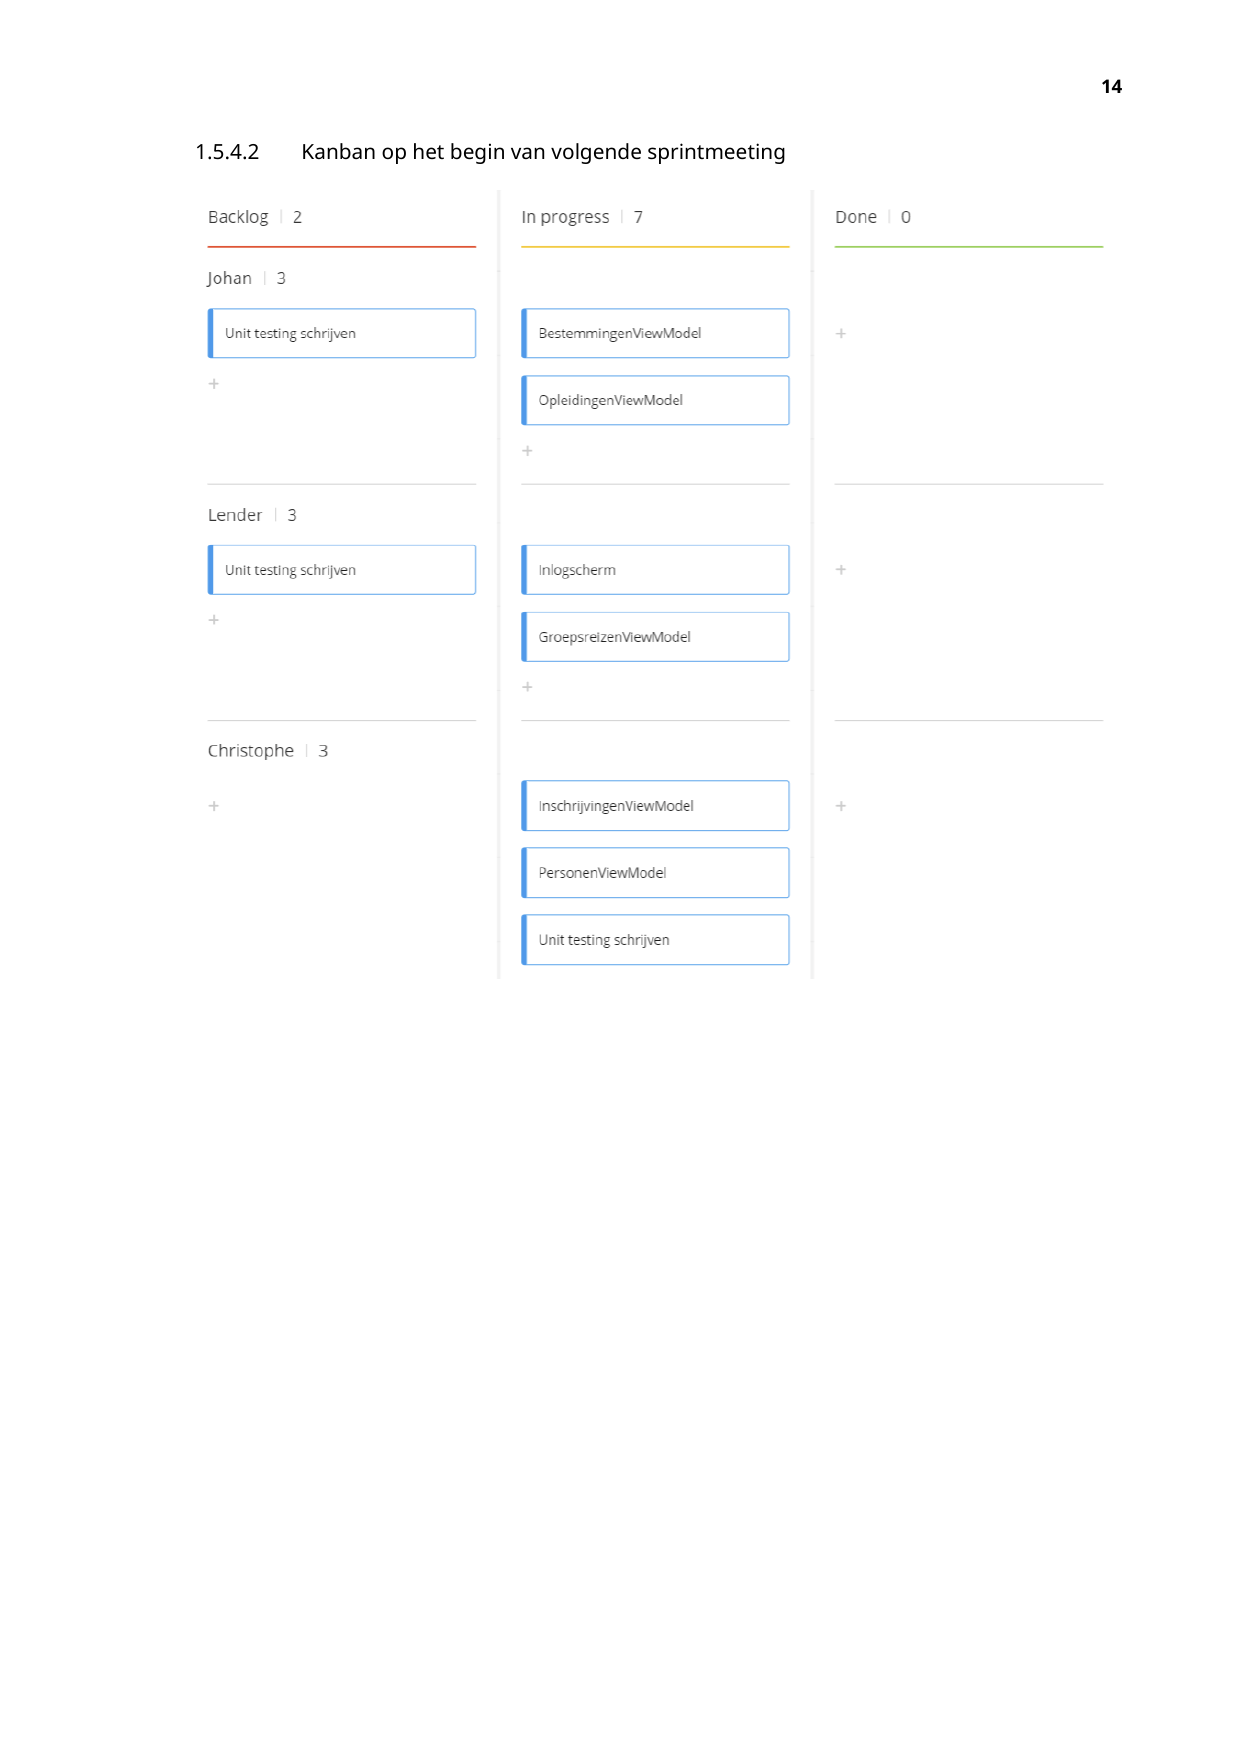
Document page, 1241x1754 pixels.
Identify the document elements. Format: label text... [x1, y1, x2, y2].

subtitle Kanban op het begin van volgende sprintmeeting [195, 137, 1122, 165]
picture [194, 190, 1123, 979]
